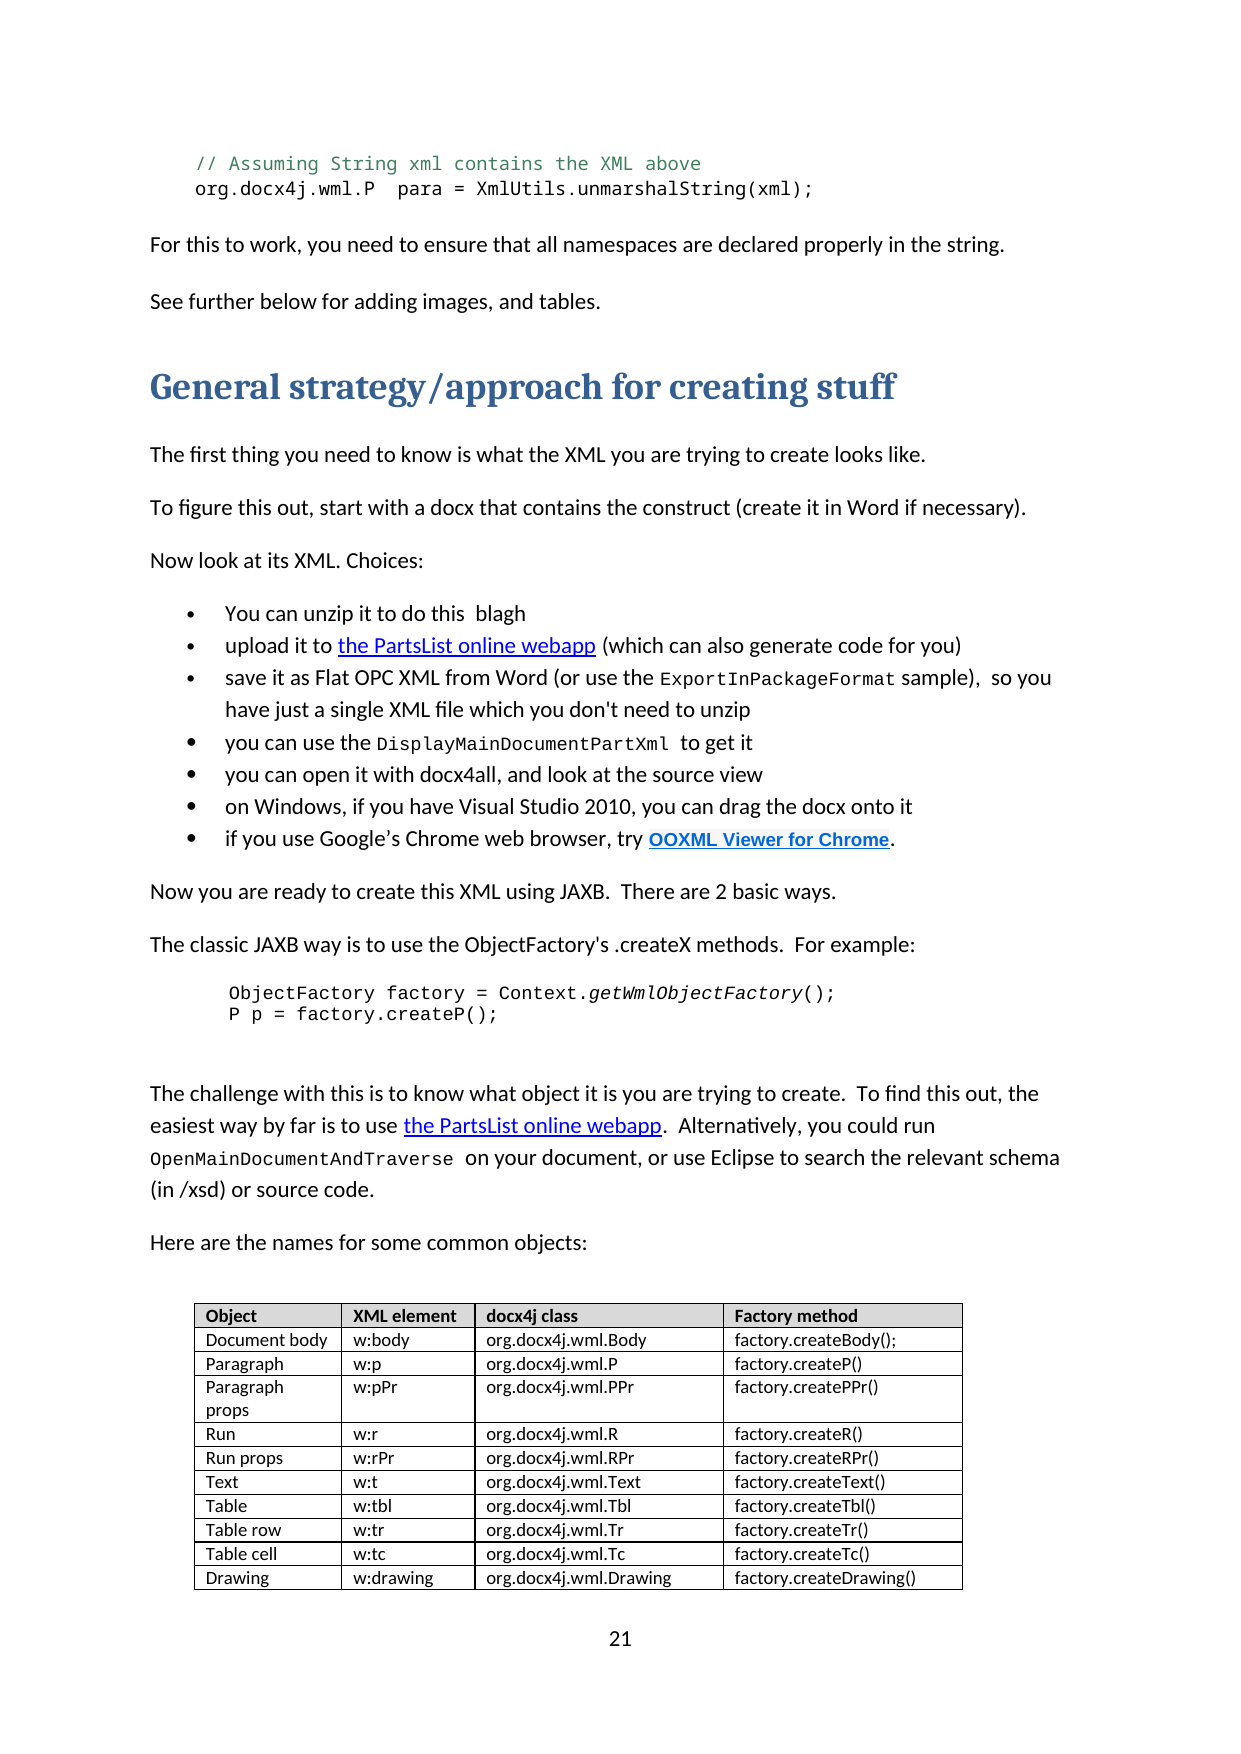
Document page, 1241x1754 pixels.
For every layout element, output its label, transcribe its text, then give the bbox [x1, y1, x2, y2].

list on Windows, if you have Visual Studio 2010, you can drag the docx onto it [187, 792, 1090, 820]
table_cell org.docx4j.wml.R [476, 1423, 723, 1446]
table_cell w:drawing [342, 1566, 474, 1589]
table_cell factory.createTr() [724, 1519, 962, 1541]
table_header docx4j class [476, 1304, 723, 1327]
table_cell factory.createText() [724, 1471, 962, 1493]
text Now look at its XML. Choices: [150, 546, 1090, 574]
text The classic JAXB way is to use the ObjectFactory's .createX methods. For example: [150, 930, 1090, 958]
table_cell factory.createR() [724, 1423, 962, 1446]
text ObjectFactory factory = Context.getWmlObjectFactory(); [150, 983, 1090, 1005]
table_cell w:tbl [342, 1495, 474, 1517]
table_cell org.docx4j.wml.RPr [476, 1447, 723, 1469]
table_cell org.docx4j.wml.PPr [476, 1376, 723, 1422]
table_cell w:tc [342, 1543, 474, 1565]
table_cell factory.createBody(); [724, 1328, 962, 1351]
table_cell Run props [195, 1447, 341, 1469]
table_cell Document body [195, 1328, 341, 1351]
table_cell Table cell [195, 1543, 341, 1565]
list You can unzip it to do this blagh [187, 599, 1090, 627]
table_cell factory.createTbl() [724, 1495, 962, 1517]
table_cell org.docx4j.wml.P [476, 1352, 723, 1375]
text Now you are ready to create this XML using JAXB. There are 2 basic ways. [150, 877, 1090, 905]
text For this to work, you need to ensure that all namespaces are declared properly in the string. [150, 230, 1090, 258]
table_cell w:t [342, 1471, 474, 1493]
table_cell org.docx4j.wml.Tr [476, 1519, 723, 1541]
text The first thing you need to know is what the XML you are trying to create looks like. [150, 440, 1090, 468]
table_header XML element [342, 1304, 474, 1327]
table_cell factory.createPPr() [724, 1376, 962, 1422]
text // Assuming String xml contains the XML above [150, 150, 1090, 176]
text org.docx4j.wml.P para = XmlUtils.unmarshalString(xml); [150, 176, 1090, 201]
table_cell Drawing [195, 1566, 341, 1589]
table_cell Table [195, 1495, 341, 1517]
table_header Object [195, 1304, 341, 1327]
table_cell w:tr [342, 1519, 474, 1541]
list you can use the DisplayMainDocumentPartXml to get it [187, 728, 1090, 756]
table_cell w:body [342, 1328, 474, 1351]
text Here are the names for some common objects: [150, 1228, 1090, 1257]
text P p = factory.createP(); [150, 1005, 1090, 1026]
text See further below for adding images, and tables. [150, 287, 1090, 315]
table_cell factory.createTc() [724, 1543, 962, 1565]
table_cell w:p [342, 1352, 474, 1375]
table_cell org.docx4j.wml.Tbl [476, 1495, 723, 1517]
list you can open it with docx4all, and look at the source view [187, 760, 1090, 788]
table_cell org.docx4j.wml.Body [476, 1328, 723, 1351]
subtitle General strategy/approach for creating stuff [150, 365, 1090, 408]
table_cell org.docx4j.wml.Drawing [476, 1566, 723, 1589]
table_header Factory method [724, 1304, 962, 1327]
table_cell org.docx4j.wml.Tc [476, 1543, 723, 1565]
list upload it to the PartsList online webapp (which can also generate code for you) [187, 631, 1090, 659]
table_cell w:pPr [342, 1376, 474, 1422]
list save it as Flat OPC XML from Word (or use the ExportInPackageFormat sample), so you have just a single XML file which you don't need to unzip [187, 663, 1090, 724]
table_cell w:rPr [342, 1447, 474, 1469]
table_cell Run [195, 1423, 341, 1446]
table_cell Text [195, 1471, 341, 1493]
table_cell Table row [195, 1519, 341, 1541]
list if you use Google’s Chrome web browser, try OOXML Viewer for Chrome. [187, 824, 1090, 852]
table_cell org.docx4j.wml.Text [476, 1471, 723, 1493]
table_cell factory.createDrawing() [724, 1566, 962, 1589]
table_cell Paragraph [195, 1352, 341, 1375]
table_cell Paragraph props [195, 1376, 341, 1422]
table_cell factory.createP() [724, 1352, 962, 1375]
text To figure this out, start with a docx that contains the construct (create it in Word if necessary). [150, 493, 1090, 521]
text The challenge with this is to know what object it is you are trying to create. To find this out, the easiest way by far is to use the PartsList online webapp. Alternatively, you could run OpenMainDocumentAndTraverse on your document, or use Eclipse to search the relevant schema (in /xsd) or source code. [150, 1079, 1090, 1203]
table_cell factory.createRPr() [724, 1447, 962, 1469]
table_cell w:r [342, 1423, 474, 1446]
